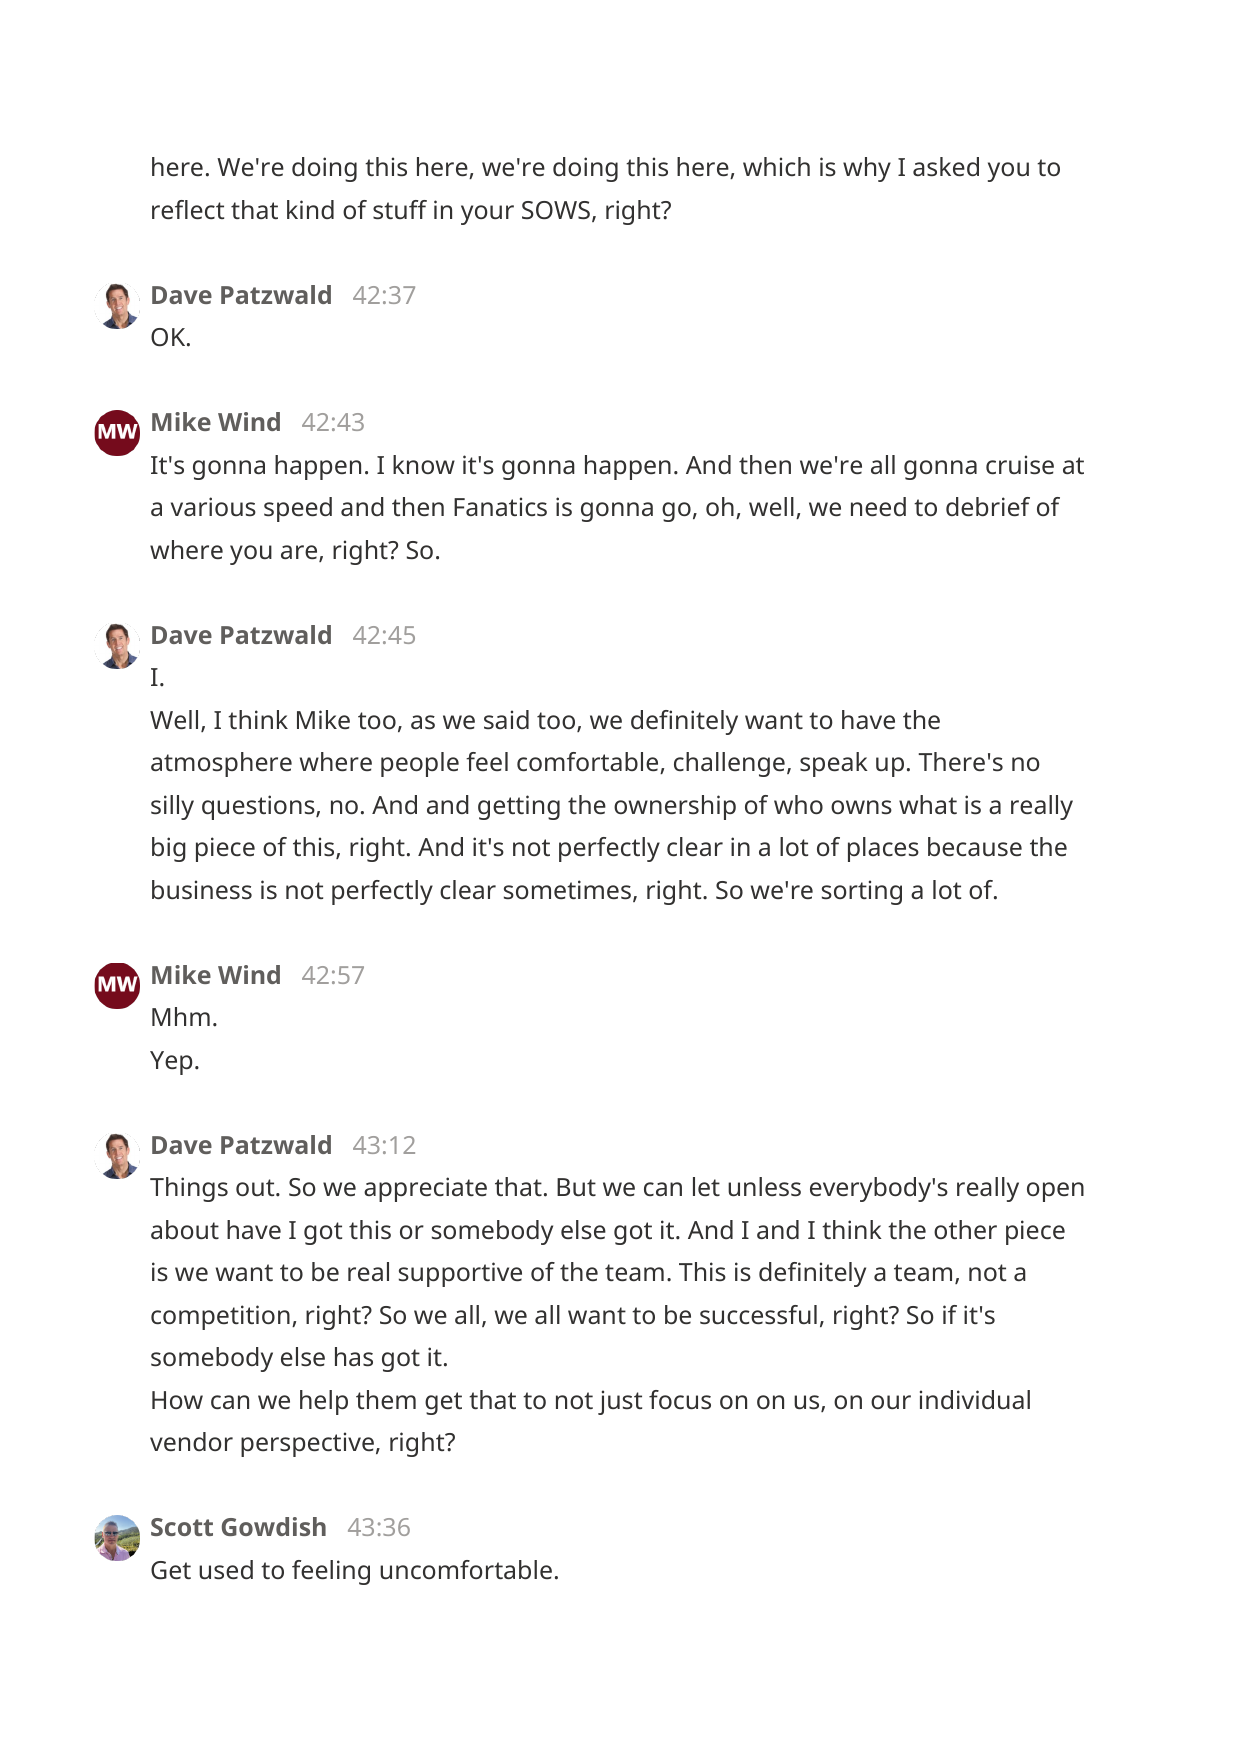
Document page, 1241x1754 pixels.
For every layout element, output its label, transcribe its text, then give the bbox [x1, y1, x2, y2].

text Mike Wind 42:43 It's gonna happen. I know it's gonna happen. And then we're all gonna cruise at a various speed and then Fanatics is gonna go, oh, well, we need to debrief of where you are, right? So. [150, 362, 1090, 567]
picture [94, 623, 140, 669]
picture [94, 1133, 140, 1179]
text Scott Gowdish 43:36 Get used to feeling uncomfortable. [150, 1467, 1090, 1587]
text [150, 150, 1090, 227]
picture [94, 283, 140, 329]
text Dave Patzwald 42:45 I. Well, I think Mike too, as we said too, we definitely want to have the atmosphere where people feel comfortable, challenge, speak up. There's no silly questions, no. And and getting the ownership of who owns what is a really big piece of this, right. And it's not perfectly clear in a lot of places because the business is not perfectly clear sometimes, right. So we're sorting a lot of. [150, 575, 1090, 907]
picture [94, 963, 140, 1009]
text Dave Patzwald 43:12 Things out. So we appreciate that. But we can let unless everybody's really open about have I got this or somebody else got it. And I and I think the other piece is we want to be real supportive of the team. This is definitely a team, not a competition, right? So we all, we all want to be successful, right? So if it's somebody else has got it. How can we help them get that to not just focus on on us, on our individual vendor perspective, right? [150, 1085, 1090, 1459]
picture [94, 1515, 140, 1561]
text Mike Wind 42:57 Mhm. Yep. [150, 915, 1090, 1077]
text Dave Patzwald 42:37 OK. [150, 235, 1090, 354]
picture [94, 410, 140, 456]
